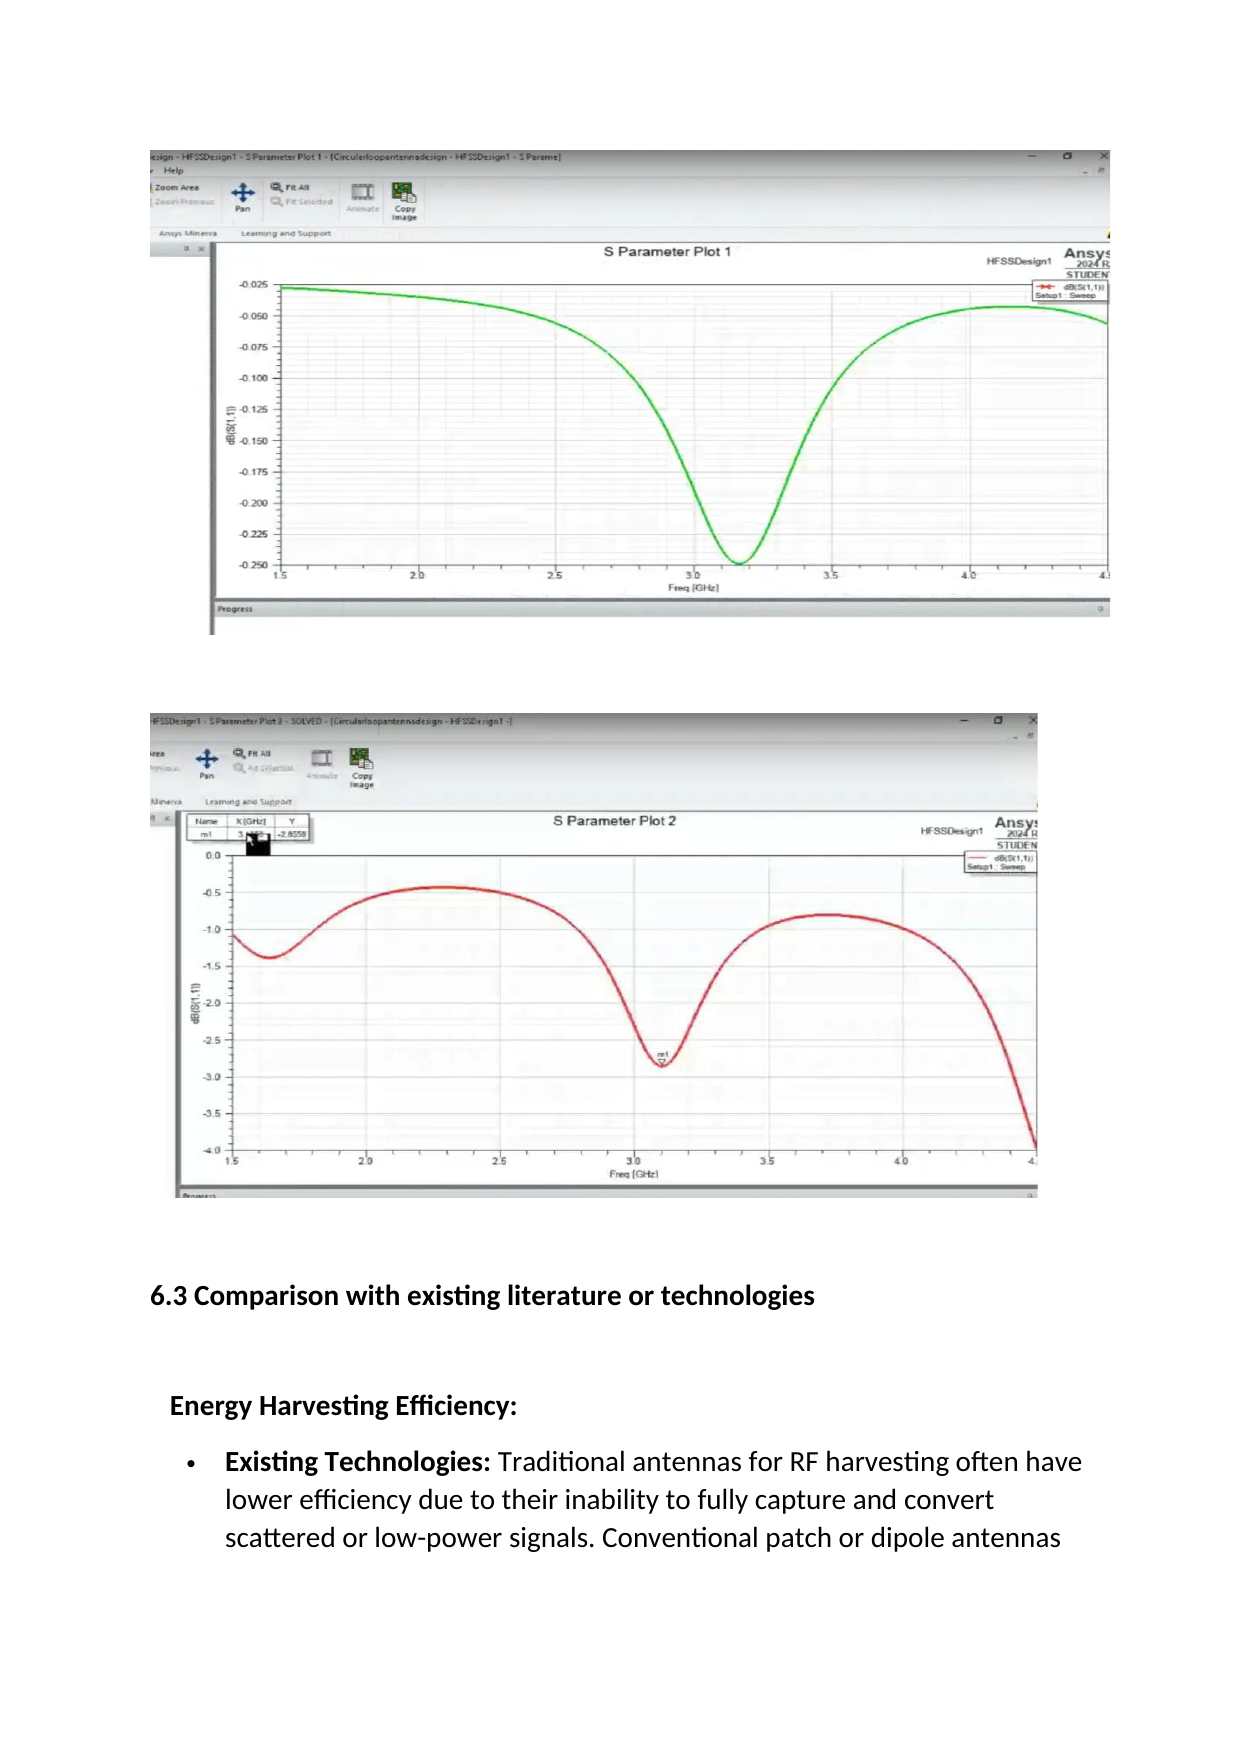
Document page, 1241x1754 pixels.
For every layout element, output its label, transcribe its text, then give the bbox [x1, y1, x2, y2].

picture [150, 150, 1110, 635]
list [187, 1443, 1090, 1555]
picture [150, 713, 1038, 1198]
text 6.3 Comparison with existing literature or technologies [150, 1277, 1090, 1313]
text Energy Harvesting Efficiency: [150, 1387, 1090, 1423]
